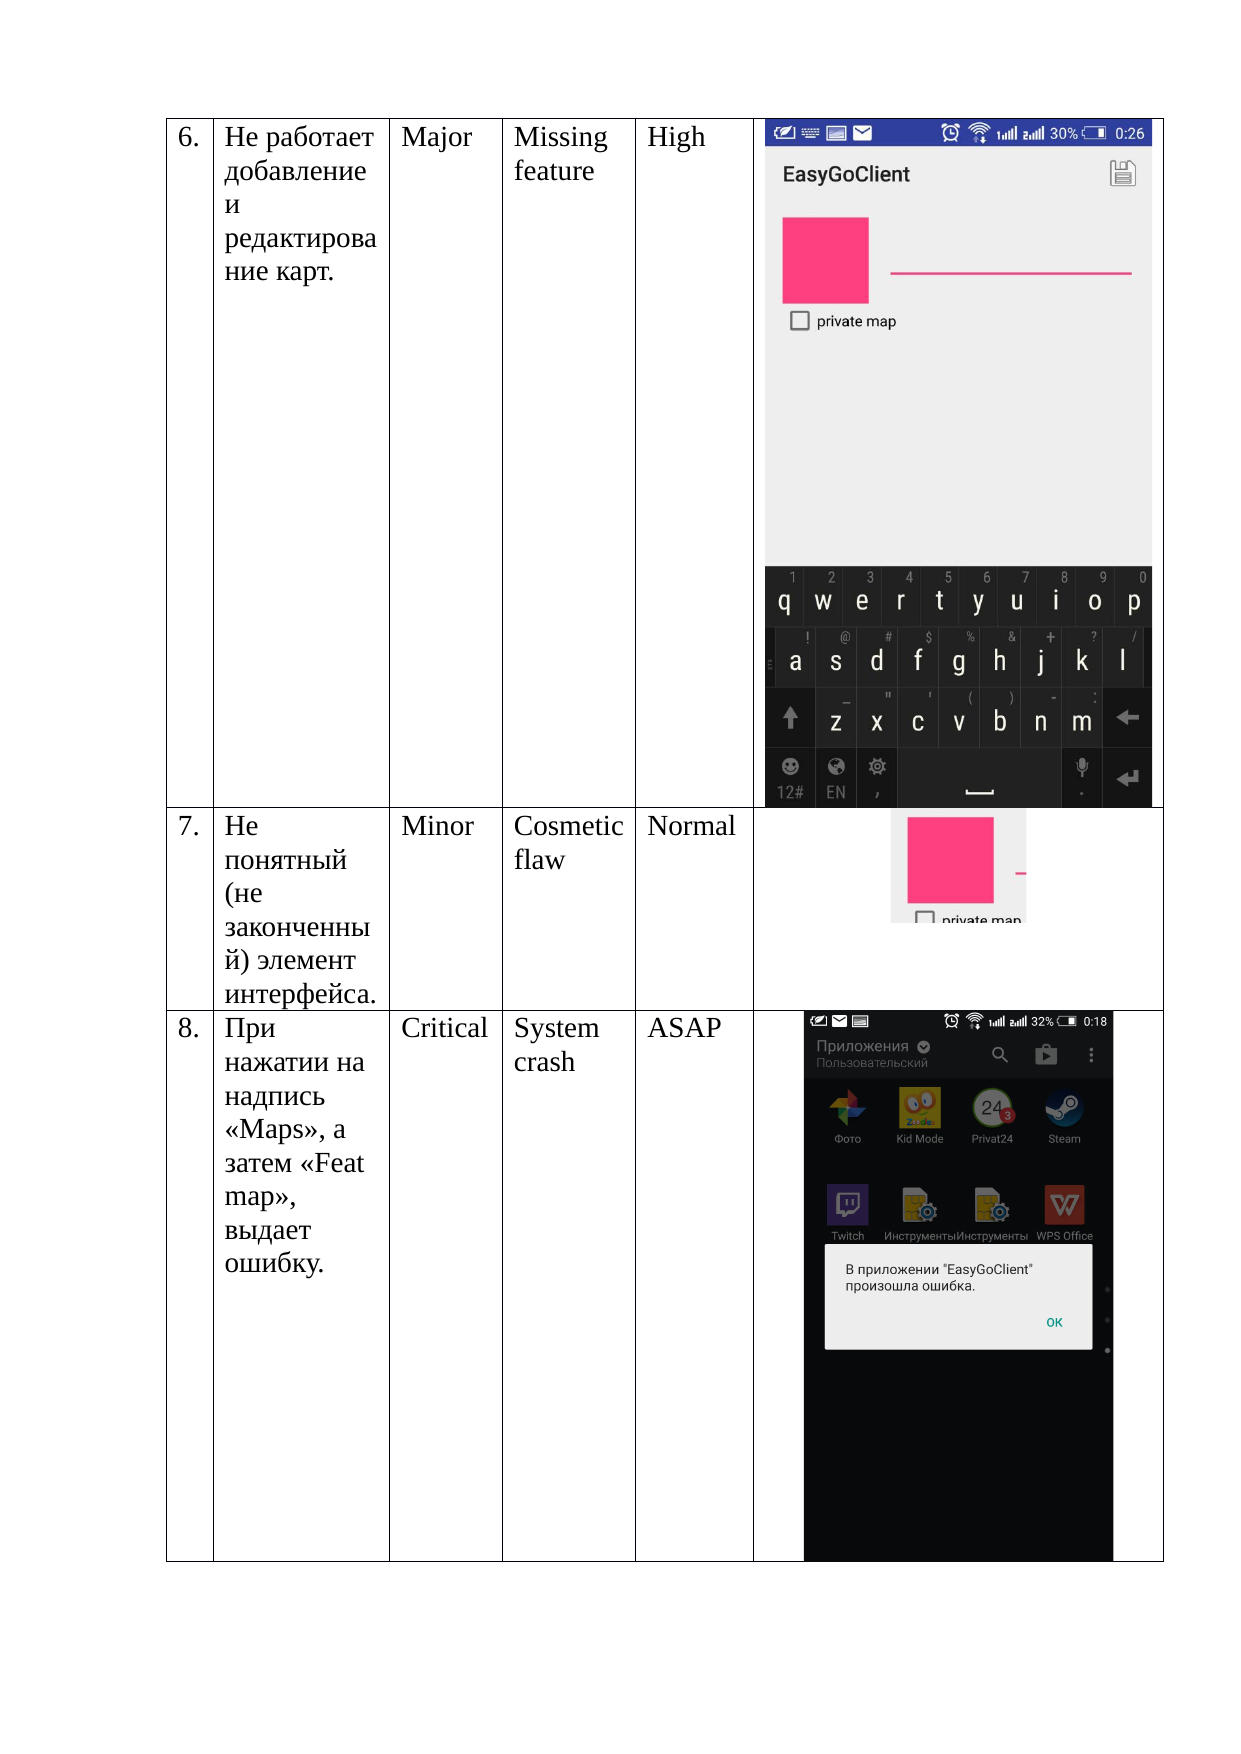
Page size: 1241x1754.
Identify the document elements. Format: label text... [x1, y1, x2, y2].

table_cell [754, 1011, 803, 1561]
table_cell При нажатии на надпись «Maps», а затем «Feat map», выдает ошибку. [214, 1011, 389, 1561]
table_cell Major [390, 119, 502, 807]
table_cell [167, 1011, 213, 1561]
table_cell High [636, 119, 753, 807]
table_cell [1153, 119, 1163, 807]
table_cell [754, 808, 1163, 1009]
table_cell [1114, 1011, 1163, 1561]
table_cell Minor [390, 808, 502, 1009]
table_cell Normal [636, 808, 753, 1009]
table_cell System crash [503, 1011, 635, 1561]
table_cell [754, 119, 765, 807]
table_cell Missing feature [503, 119, 635, 807]
table_cell Сritical [390, 1011, 502, 1561]
table_cell [167, 808, 213, 1009]
table_cell [167, 119, 213, 807]
picture [803, 1010, 1114, 1562]
table_cell Не понятный (не законченный) элемент интерфейса. [214, 808, 389, 1009]
table_cell Cosmetic flaw [503, 808, 635, 1009]
table_cell ASAP [636, 1011, 753, 1561]
table_cell Не работает добавление и редактирование карт. [214, 119, 389, 807]
picture [765, 119, 1153, 923]
